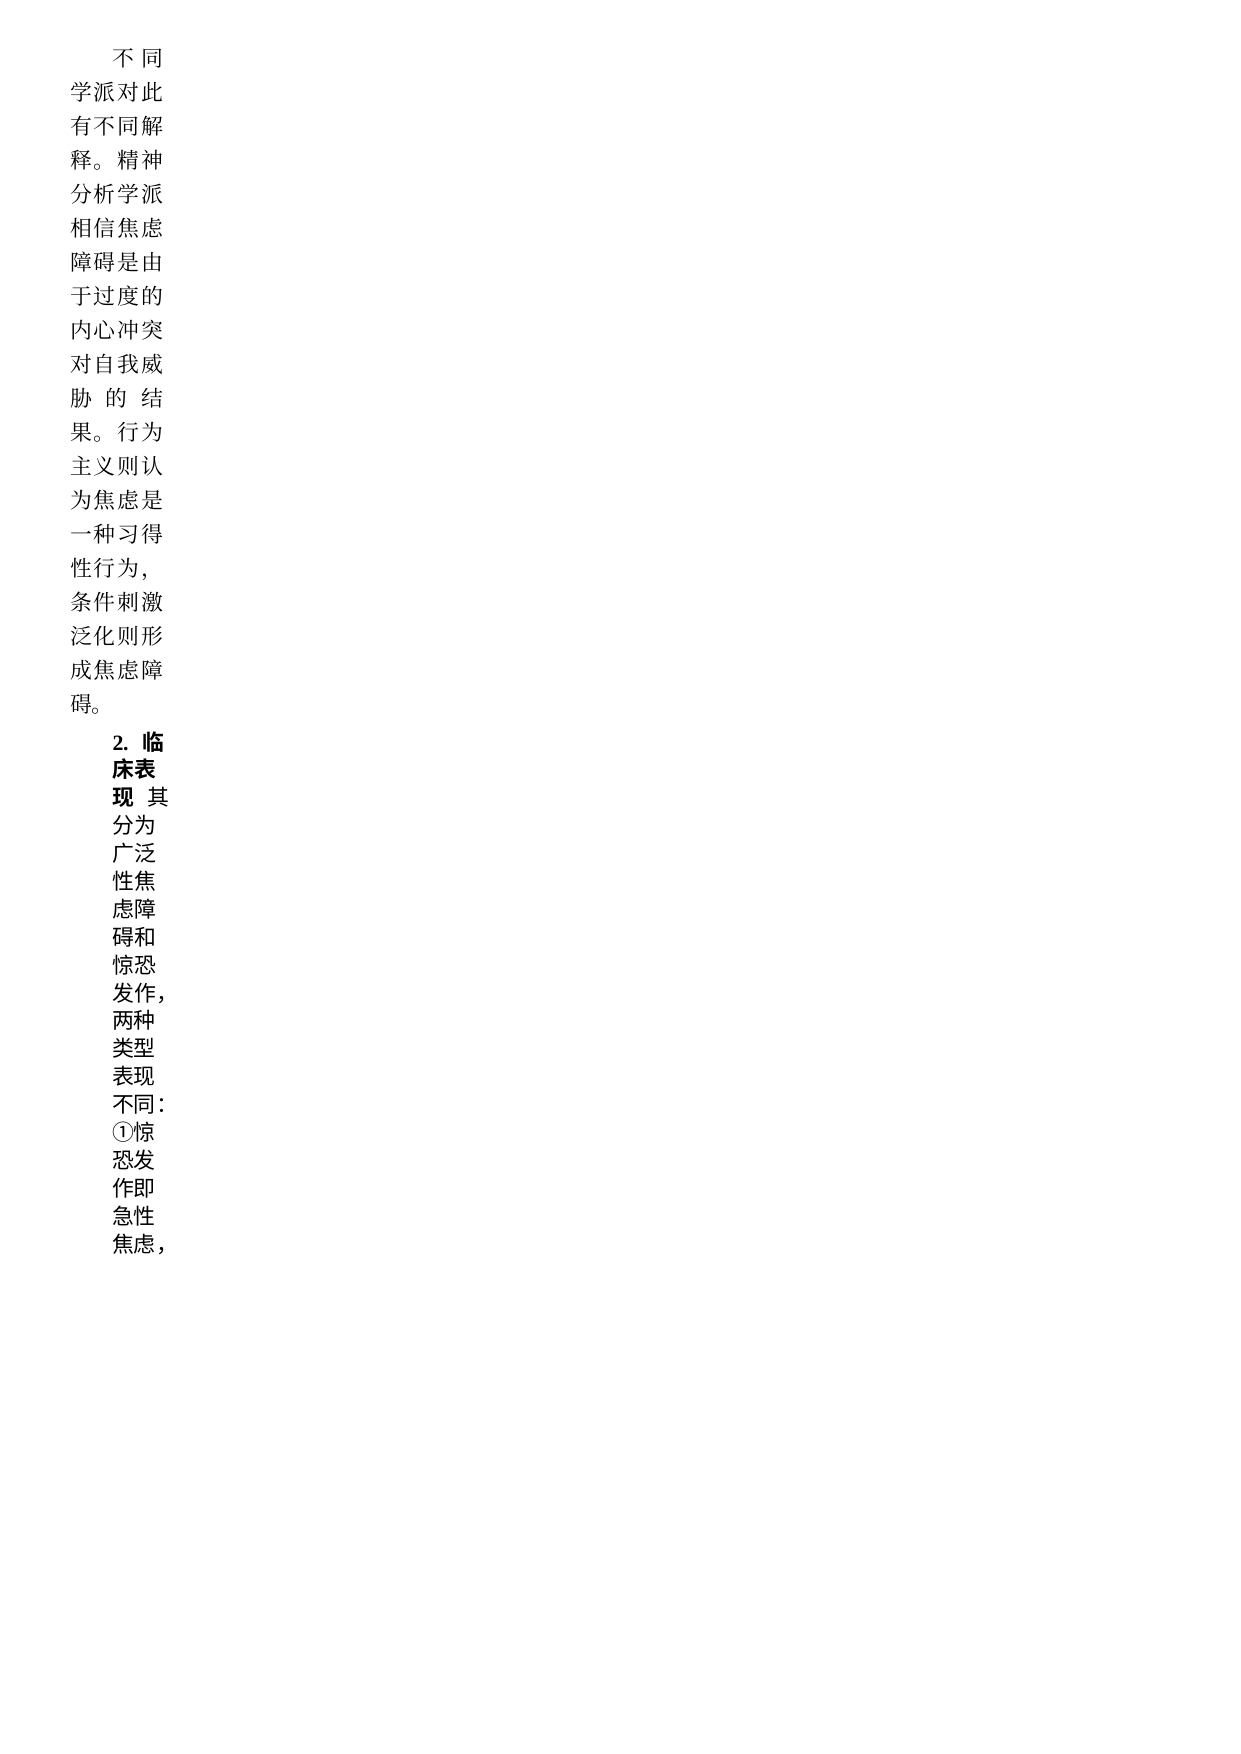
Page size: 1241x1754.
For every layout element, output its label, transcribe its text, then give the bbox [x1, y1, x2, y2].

text 不同学派对此有不同解释。精神分析学派相信焦虑障碍是由于过度的内心冲突对自我威胁的结 果。行为主义则认为焦虑是一种习得性行为，条件刺激泛化则形成焦虑障碍。 [70, 42, 163, 718]
text 2. 临床表现 其分为广泛性焦虑障碍和惊恐发作，两种类型表现不同：①惊恐发作即急性焦虑， [112, 728, 173, 1258]
